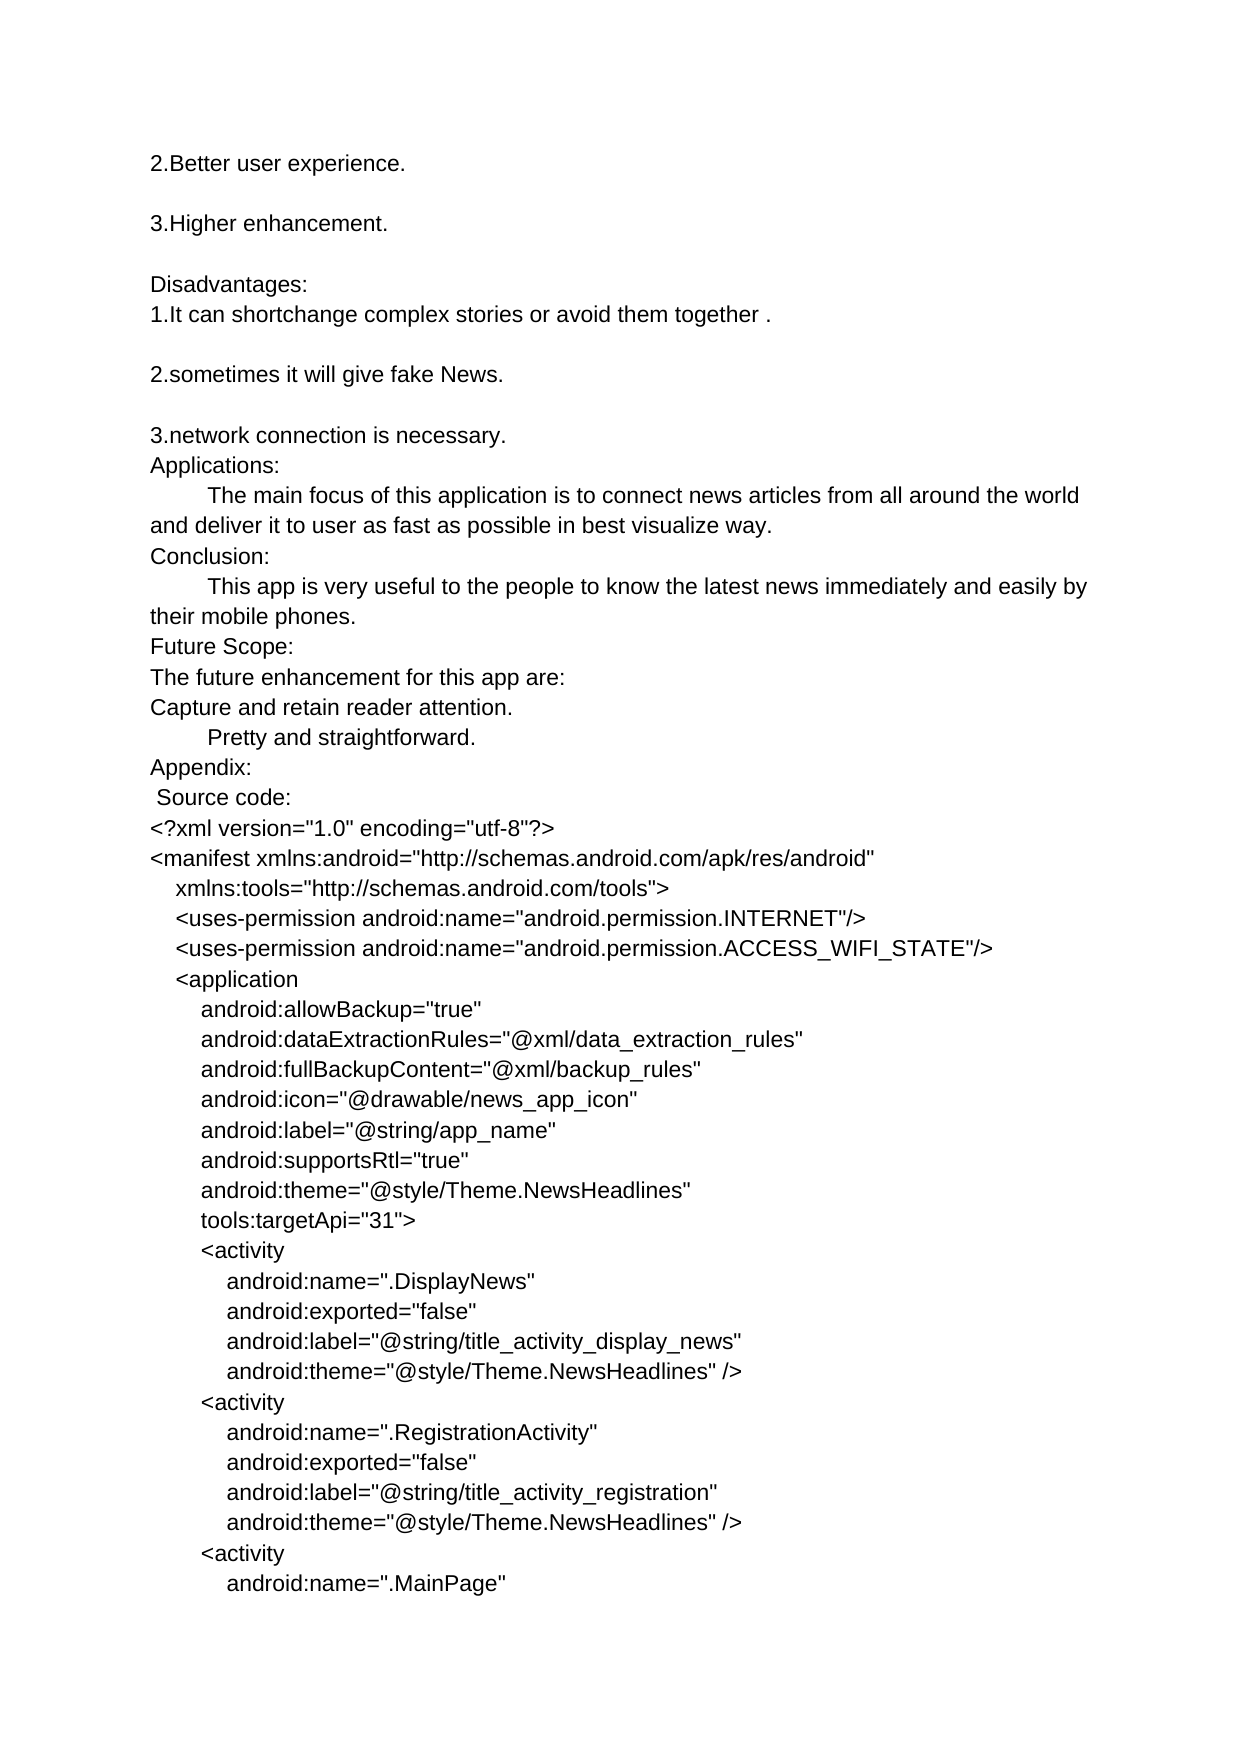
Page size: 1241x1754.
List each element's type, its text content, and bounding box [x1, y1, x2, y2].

text 2.sometimes it will give fake News. [150, 361, 1090, 388]
text android:dataExtractionRules="@xml/data_extraction_rules" [150, 1026, 1090, 1052]
text xmlns:tools="http://schemas.android.com/tools"> [150, 875, 1090, 901]
text android:fullBackupContent="@xml/backup_rules" [150, 1056, 1090, 1083]
text android:label="@string/title_activity_registration" [150, 1479, 1090, 1506]
text Pretty and straightforward. [150, 724, 1090, 750]
text android:icon="@drawable/news_app_icon" [150, 1086, 1090, 1113]
text <uses-permission android:name="android.permission.ACCESS_WIFI_STATE"/> [150, 935, 1090, 962]
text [150, 1509, 1090, 1536]
text <activity [150, 1388, 1090, 1415]
text tools:targetApi="31"> [150, 1207, 1090, 1234]
text Conclusion: [150, 543, 1090, 569]
text android:label="@string/title_activity_display_news" [150, 1328, 1090, 1354]
text Appendix: [150, 754, 1090, 781]
text Applications: [150, 452, 1090, 478]
text Capture and retain reader attention. [150, 694, 1090, 720]
text The main focus of this application is to connect news articles from all around the world and deliver it to user as fast as possible in best visualize way. [150, 482, 1090, 539]
text android:name=".RegistrationActivity" [150, 1419, 1090, 1445]
text 1.It can shortchange complex stories or avoid them together . [150, 301, 1090, 327]
text <activity [150, 1539, 1090, 1566]
text android:exported="false" [150, 1449, 1090, 1475]
text android:theme="@style/Theme.NewsHeadlines" /> [150, 1358, 1090, 1385]
text android:exported="false" [150, 1298, 1090, 1324]
text Future Scope: [150, 633, 1090, 660]
text <activity [150, 1237, 1090, 1264]
text <application [150, 966, 1090, 992]
text android:name=".DisplayNews" [150, 1268, 1090, 1294]
text <manifest xmlns:android="http://schemas.android.com/apk/res/android" [150, 845, 1090, 871]
text android:label="@string/app_name" [150, 1117, 1090, 1143]
text android:theme="@style/Theme.NewsHeadlines" [150, 1177, 1090, 1203]
text Disadvantages: [150, 271, 1090, 297]
text android:supportsRtl="true" [150, 1147, 1090, 1173]
text This app is very useful to the people to know the latest news immediately and easily by their mobile phones. [150, 573, 1090, 629]
text Source code: [150, 784, 1090, 811]
text 2.Better user experience. [150, 150, 1090, 176]
text <uses-permission android:name="android.permission.INTERNET"/> [150, 905, 1090, 932]
text android:name=".MainPage" [150, 1570, 1090, 1596]
text The future enhancement for this app are: [150, 663, 1090, 690]
text 3.Higher enhancement. [150, 210, 1090, 237]
text android:allowBackup="true" [150, 996, 1090, 1022]
text 3.network connection is necessary. [150, 422, 1090, 448]
text <?xml version="1.0" encoding="utf-8"?> [150, 814, 1090, 841]
